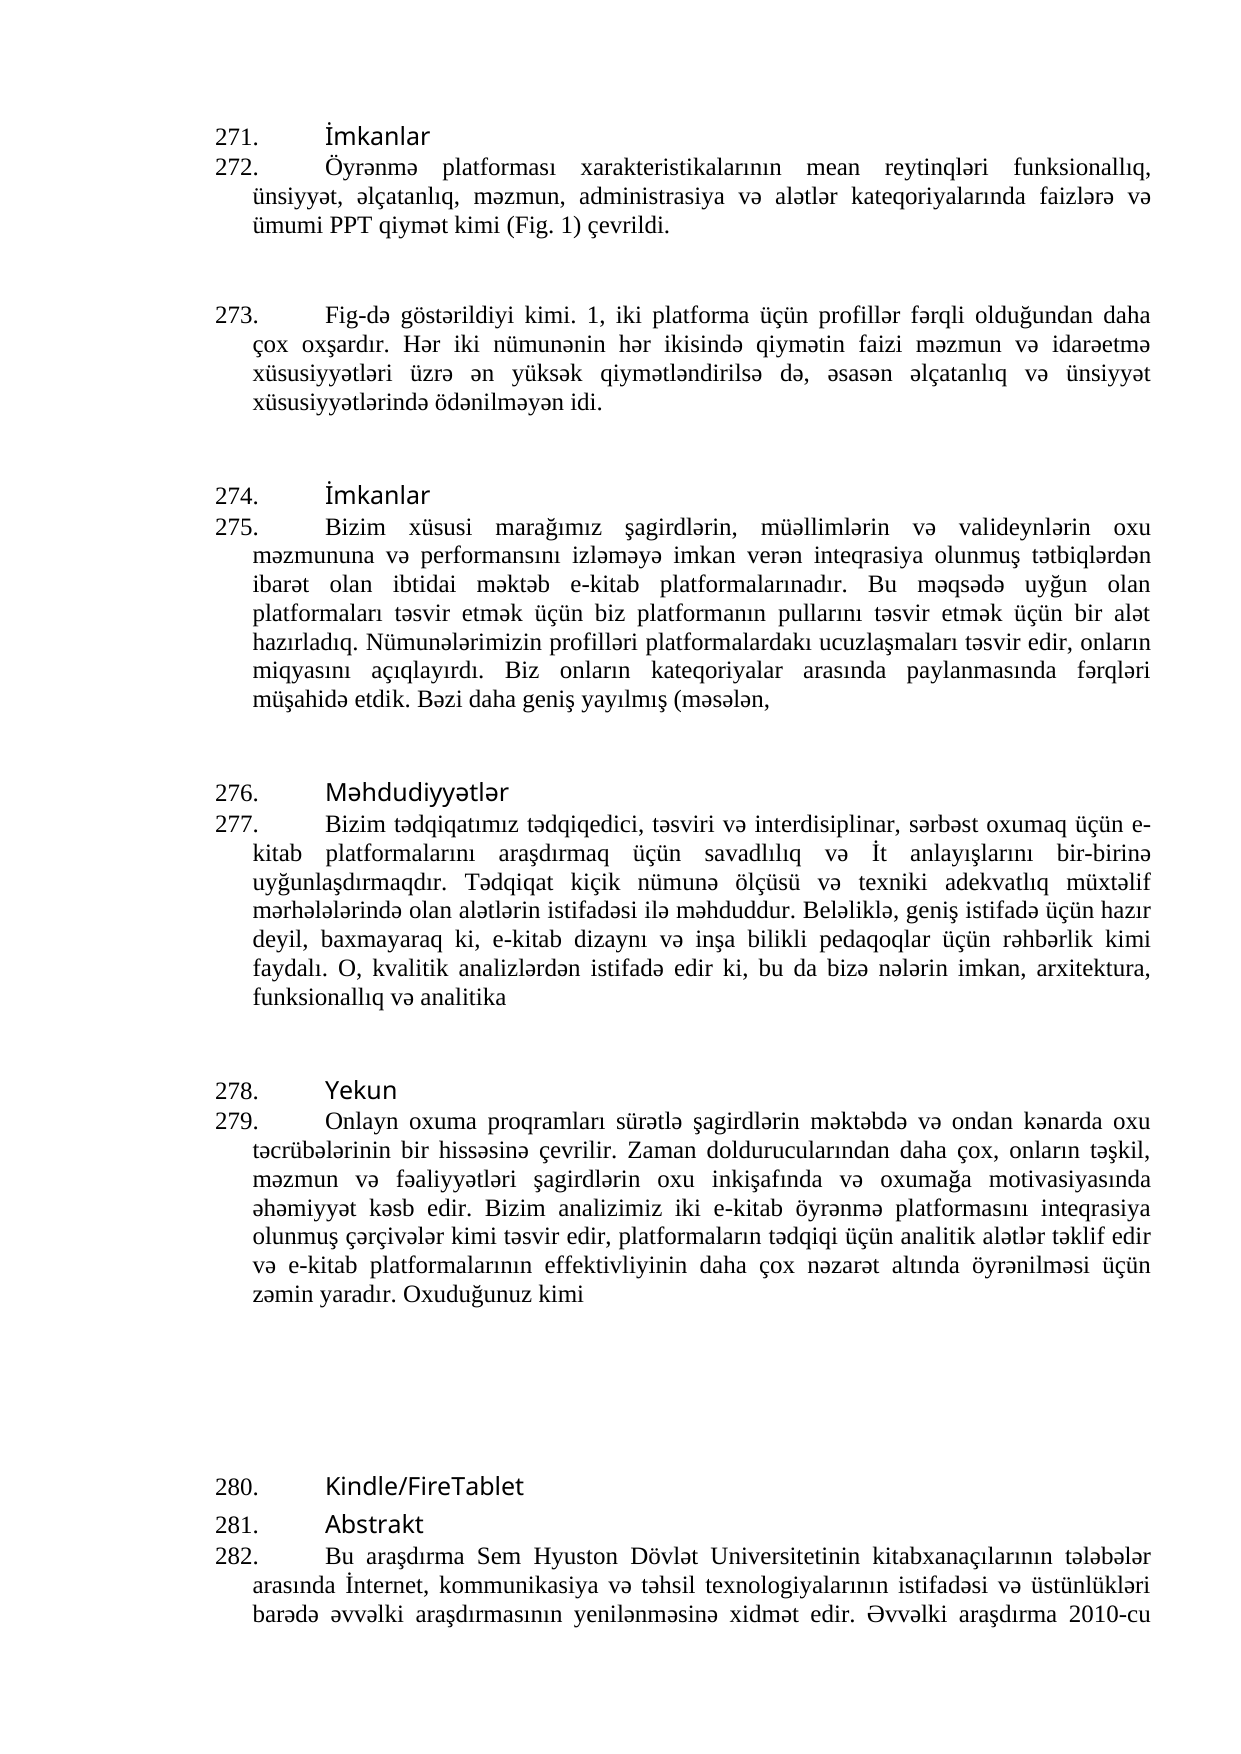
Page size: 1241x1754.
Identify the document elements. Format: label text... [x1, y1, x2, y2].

subtitle Yekun [215, 1072, 1152, 1106]
subtitle İmkanlar [215, 118, 1152, 152]
list Onlayn oxuma proqramları sürətlə şagirdlərin məktəbdə və ondan kənarda oxu təcrübələrinin bir hissəsinə çevrilir. Zaman doldurucularından daha çox, onların təşkil, məzmun və fəaliyyətləri şagirdlərin oxu inkişafında və oxumağa motivasiyasında əhəmiyyət kəsb edir. Bizim analizimiz iki e-kitab öyrənmə platformasını inteqrasiya olunmuş çərçivələr kimi təsvir edir, platformaların tədqiqi üçün analitik alətlər təklif edir və e-kitab platformalarının effektivliyinin daha çox nəzarət altında öyrənilməsi üçün zəmin yaradır. Oxuduğunuz kimi [215, 1106, 1152, 1308]
list Fig-də göstərildiyi kimi. 1, iki platforma üçün profillər fərqli olduğundan daha çox oxşardır. Hər iki nümunənin hər ikisində qiymətin faizi məzmun və idarəetmə xüsusiyyətləri üzrə ən yüksək qiymətləndirilsə də, əsasən əlçatanlıq və ünsiyyət xüsusiyyətlərində ödənilməyən idi. [215, 301, 1152, 416]
subtitle Kindle/FireTablet [215, 1469, 1152, 1503]
subtitle Abstrakt [215, 1507, 1152, 1541]
subtitle İmkanlar [215, 478, 1152, 512]
list Bizim tədqiqatımız tədqiqedici, təsviri və interdisiplinar, sərbəst oxumaq üçün e-kitab platformalarını araşdırmaq üçün savadlılıq və İt anlayışlarını bir-birinə uyğunlaşdırmaqdır. Tədqiqat kiçik nümunə ölçüsü və texniki adekvatlıq müxtəlif mərhələlərində olan alətlərin istifadəsi ilə məhduddur. Beləliklə, geniş istifadə üçün hazır deyil, baxmayaraq ki, e-kitab dizaynı və inşa bilikli pedaqoqlar üçün rəhbərlik kimi faydalı. O, kvalitik analizlərdən istifadə edir ki, bu da bizə nələrin imkan, arxitektura, funksionallıq və analitika [215, 809, 1152, 1010]
list Öyrənmə platforması xarakteristikalarının mean reytinqləri funksionallıq, ünsiyyət, əlçatanlıq, məzmun, administrasiya və alətlər kateqoriyalarında faizlərə və ümumi PPT qiymət kimi (Fig. 1) çevrildi. [215, 152, 1152, 238]
list Bizim xüsusi marağımız şagirdlərin, müəllimlərin və valideynlərin oxu məzmununa və performansını izləməyə imkan verən inteqrasiya olunmuş tətbiqlərdən ibarət olan ibtidai məktəb e-kitab platformalarınadır. Bu məqsədə uyğun olan platformaları təsvir etmək üçün biz platformanın pullarını təsvir etmək üçün bir alət hazırladıq. Nümunələrimizin profilləri platformalardakı ucuzlaşmaları təsvir edir, onların miqyasını açıqlayırdı. Biz onların kateqoriyalar arasında paylanmasında fərqləri müşahidə etdik. Bəzi daha geniş yayılmış (məsələn, [215, 512, 1152, 713]
subtitle Məhdudiyyətlər [215, 775, 1152, 809]
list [215, 1541, 1152, 1627]
